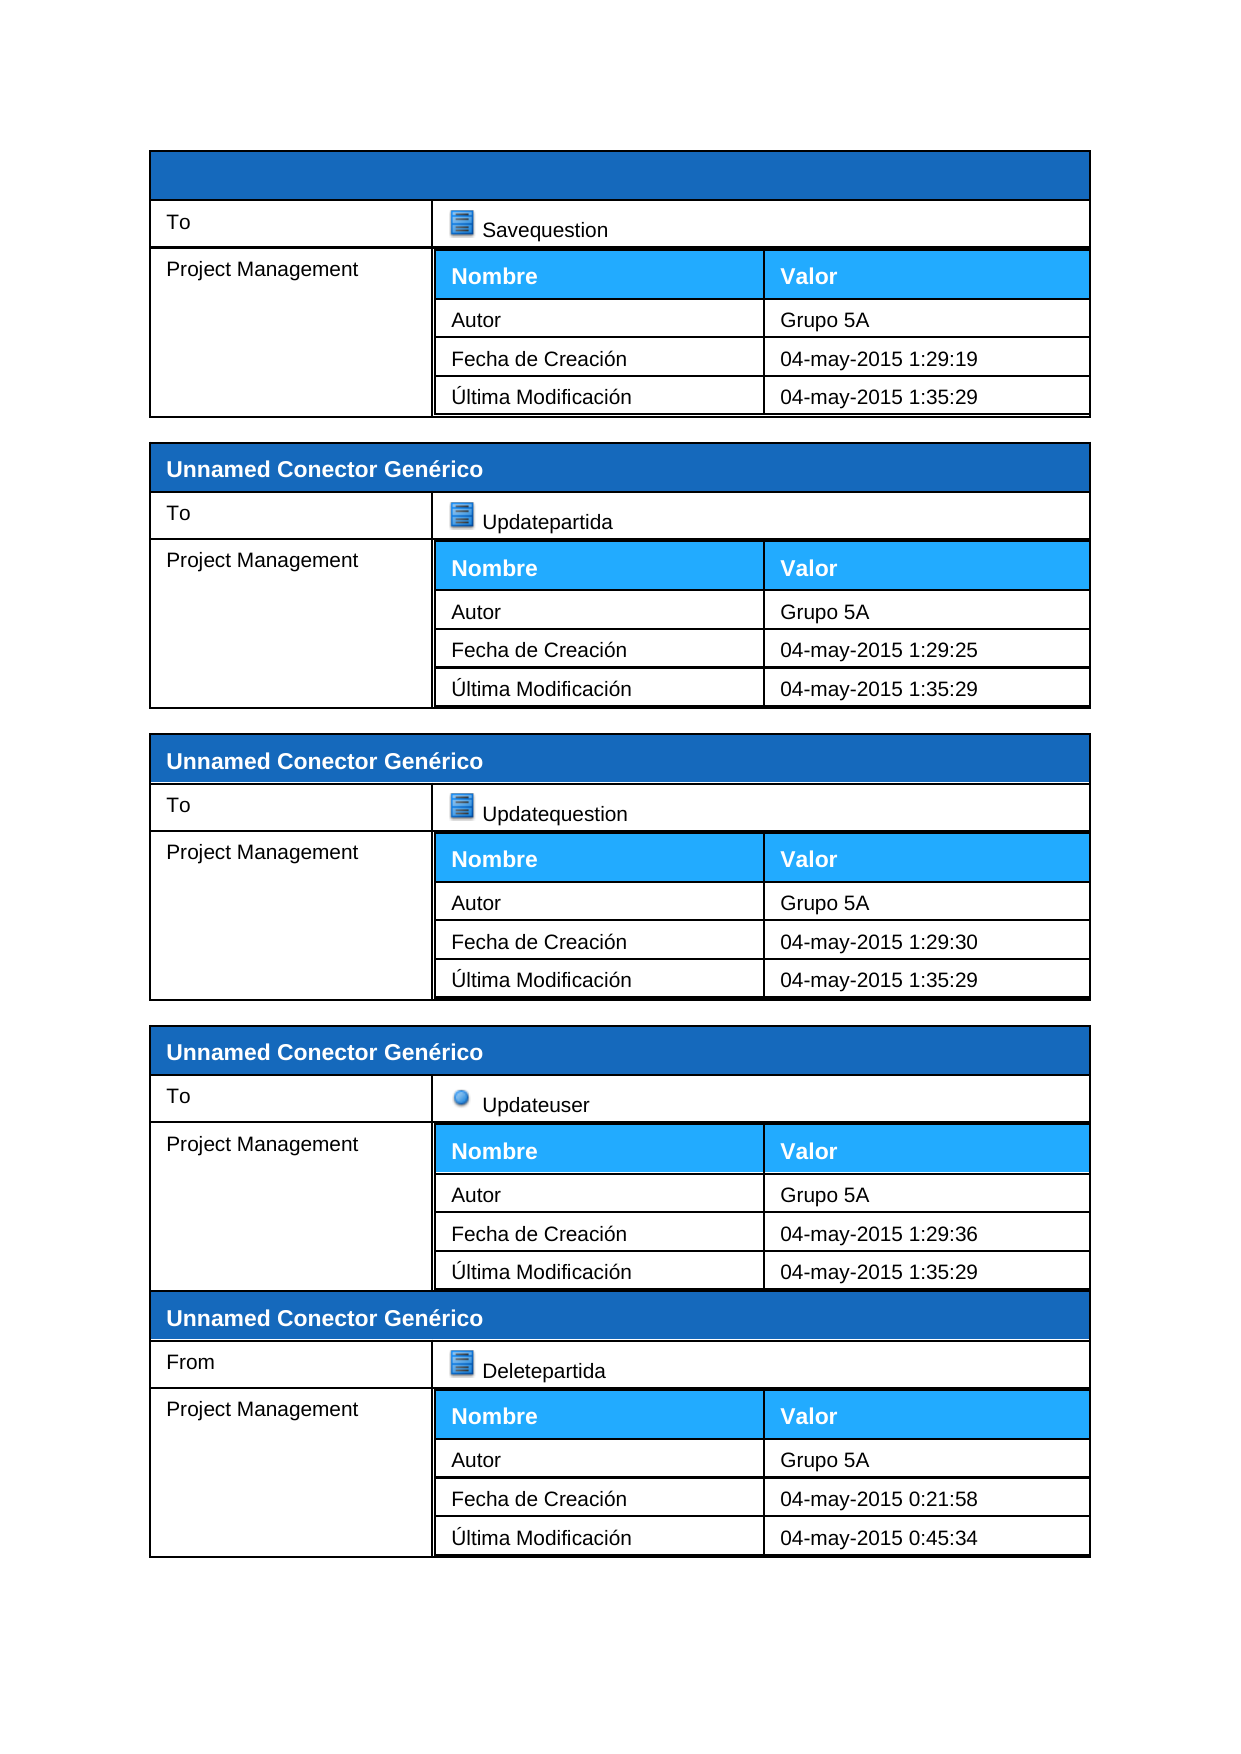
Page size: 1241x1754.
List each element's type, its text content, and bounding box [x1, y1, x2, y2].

table_cell [436, 1175, 763, 1211]
table_cell [436, 883, 763, 919]
table_cell [765, 591, 1089, 628]
table_cell Project Management [151, 1389, 431, 1556]
table_cell [436, 630, 763, 666]
table_cell [436, 669, 763, 705]
table_cell [436, 1252, 763, 1288]
table_cell [765, 1175, 1089, 1211]
table_cell [765, 1440, 1089, 1476]
table_cell [436, 591, 763, 628]
picture [448, 1350, 477, 1378]
table_cell To [151, 1076, 431, 1121]
table_header Unnamed Conector Genérico [151, 444, 1089, 491]
table_cell [765, 669, 1089, 705]
table_cell [436, 338, 763, 375]
table_cell [436, 1479, 763, 1515]
table_cell [436, 1213, 763, 1250]
table_cell [765, 300, 1089, 336]
table_cell [436, 960, 763, 996]
table_cell [436, 921, 763, 958]
picture [448, 501, 477, 530]
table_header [151, 152, 1089, 199]
table_header Unnamed Conector Genérico [151, 735, 1089, 782]
table_cell [436, 377, 763, 413]
table_cell [765, 1252, 1089, 1288]
table_cell Project Management [151, 1123, 431, 1290]
table_cell [765, 377, 1089, 413]
picture [448, 209, 477, 238]
table_cell [765, 338, 1089, 375]
table_cell To [151, 201, 431, 246]
table_cell [765, 883, 1089, 919]
table_cell Updatequestion [433, 785, 1089, 829]
table_cell Savequestion [433, 201, 1089, 246]
table_cell [765, 1213, 1089, 1250]
table_cell [765, 1517, 1089, 1554]
table_cell [765, 960, 1089, 996]
table_cell Project Management [151, 249, 431, 416]
table_cell Project Management [151, 540, 431, 707]
table_cell Project Management [151, 832, 431, 999]
table_cell To [151, 493, 431, 538]
table_cell Updateuser [433, 1076, 1089, 1121]
picture [448, 792, 477, 821]
picture [448, 1084, 477, 1113]
table_cell Deletepartida [433, 1342, 1089, 1387]
table_cell [765, 1479, 1089, 1515]
table_cell Updatepartida [433, 493, 1089, 538]
table_cell [436, 300, 763, 336]
table_cell [436, 1440, 763, 1476]
table_cell [765, 630, 1089, 666]
table_cell Unnamed Conector Genérico [151, 1292, 1089, 1339]
table_cell [765, 921, 1089, 958]
table_cell From [151, 1342, 431, 1387]
table_cell [436, 1517, 763, 1554]
table_cell To [151, 785, 431, 829]
table_header Unnamed Conector Genérico [151, 1027, 1089, 1074]
